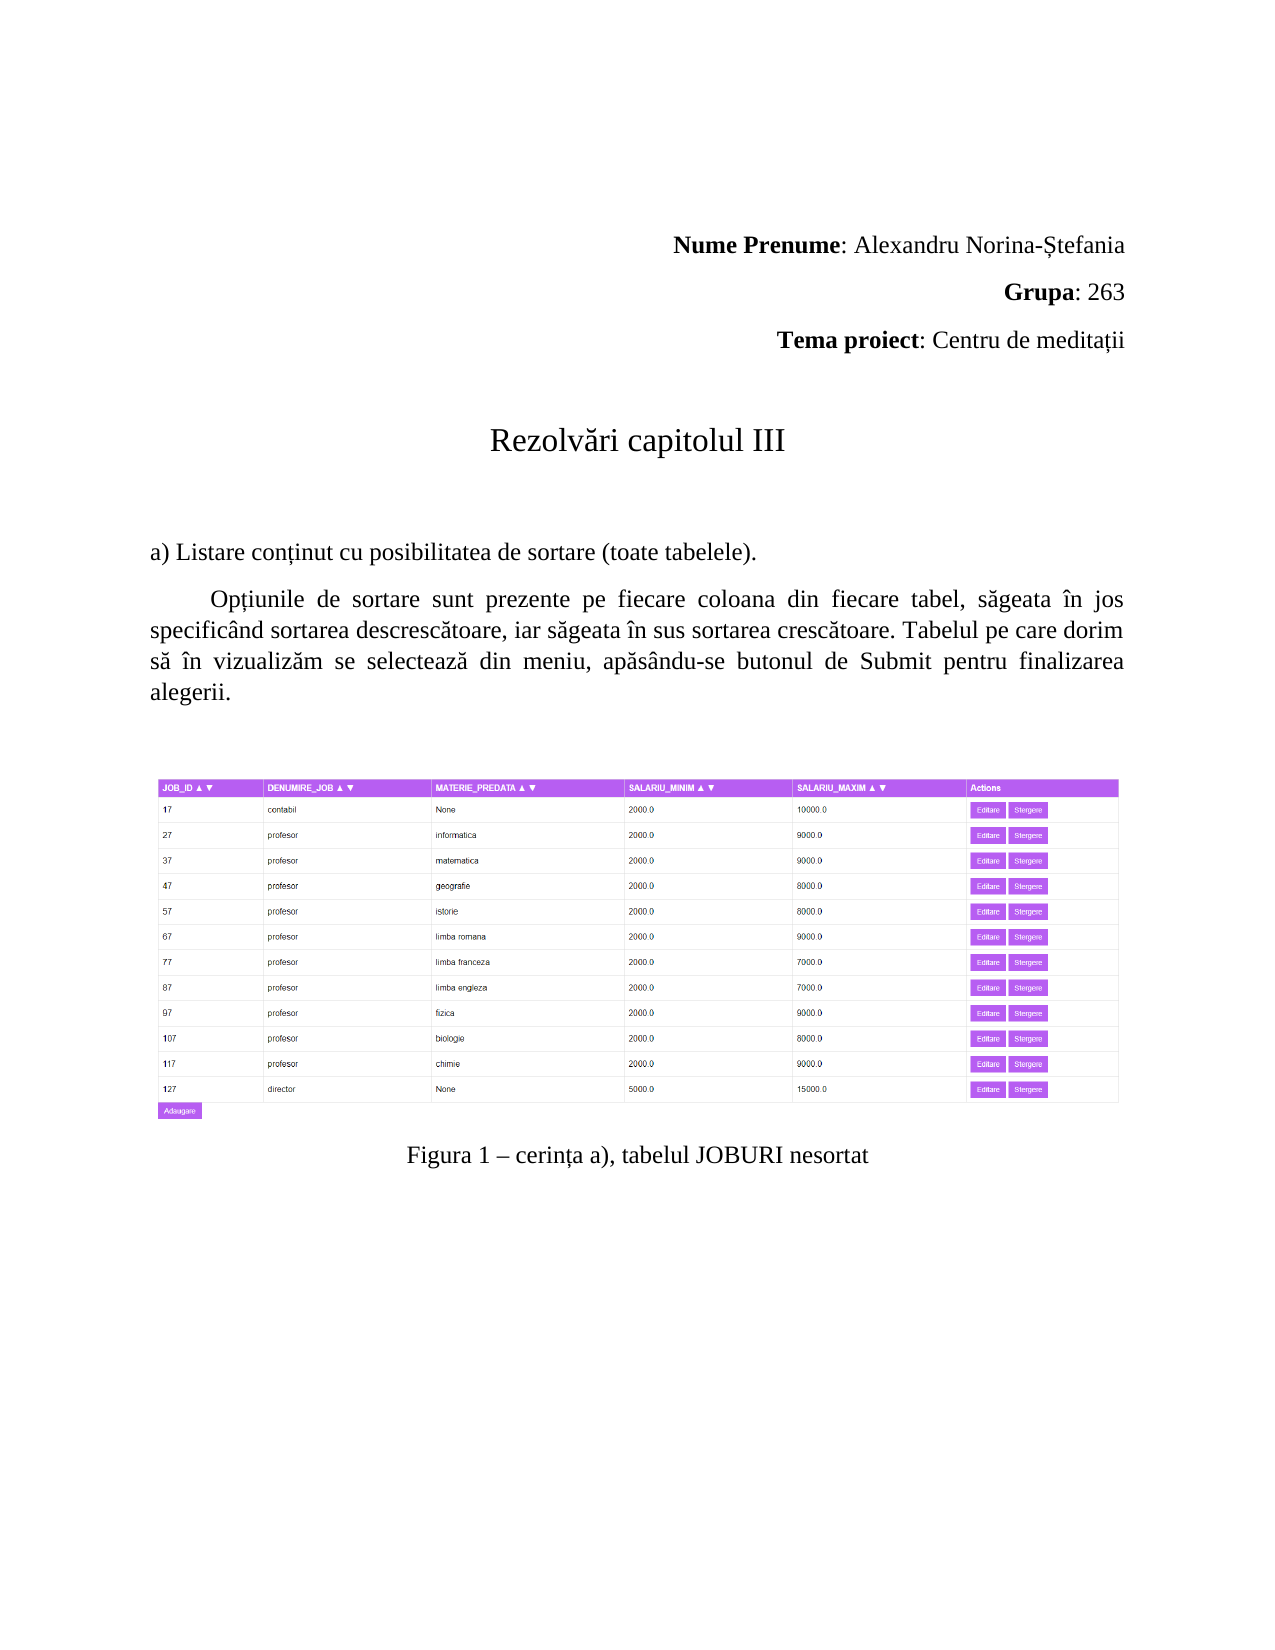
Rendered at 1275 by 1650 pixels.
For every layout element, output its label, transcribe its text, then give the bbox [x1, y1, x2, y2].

text Nume Prenume: Alexandru Norina-Ștefania [150, 230, 1125, 258]
text Rezolvări capitolul III [150, 421, 1125, 459]
text Opțiunile de sortare sunt prezente pe fiecare coloana din fiecare tabel, săgeata în jos specificând sortarea descrescătoare, iar săgeata în sus sortarea crescătoare. Tabelul pe care dorim să în vizualizăm se selectează din meniu, apăsându-se butonul de Submit pentru finalizarea alegerii. [150, 584, 1125, 706]
text Grupa: 263 [150, 277, 1125, 306]
text a) Listare conținut cu posibilitatea de sortare (toate tabelele). [150, 537, 1125, 565]
picture [150, 772, 1125, 1122]
text Figura 1 – cerința a), tabelul JOBURI nesortat [150, 1140, 1125, 1169]
text Tema proiect: Centru de meditații [150, 325, 1125, 354]
